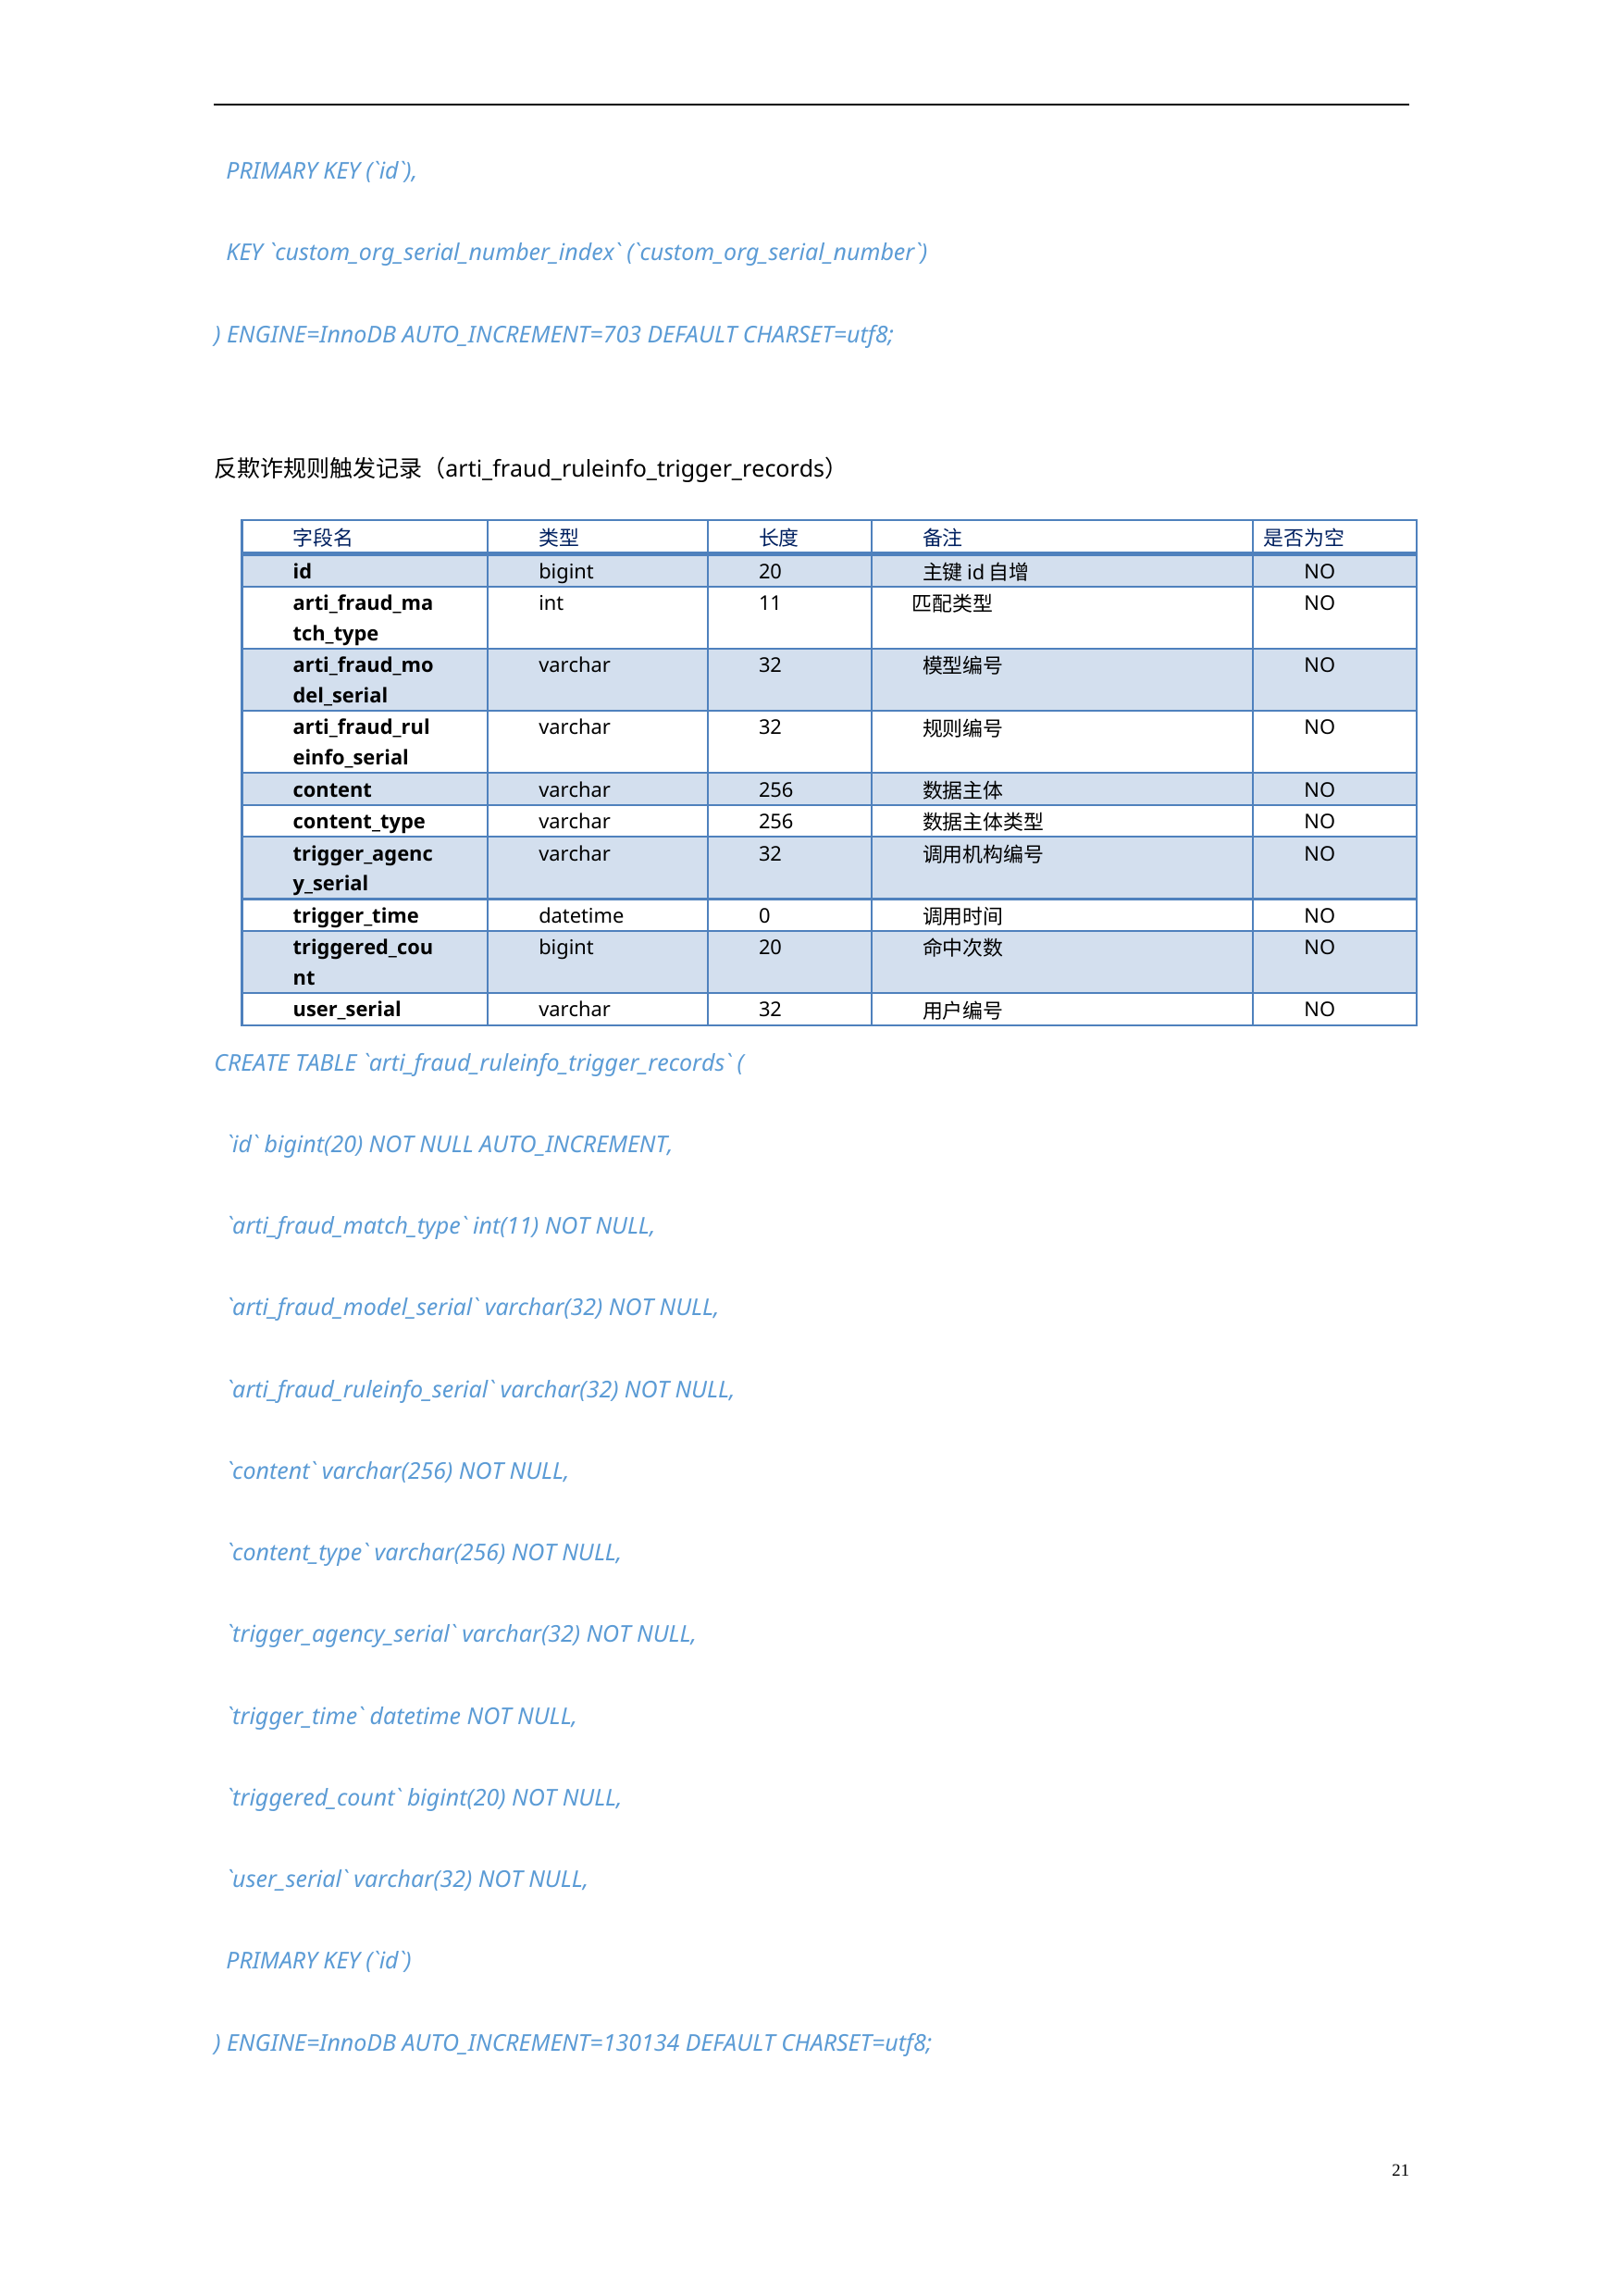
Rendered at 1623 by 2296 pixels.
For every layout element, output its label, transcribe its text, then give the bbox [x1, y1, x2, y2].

text `arti_fraud_model_serial` varchar(32) NOT NULL, [214, 1277, 1409, 1337]
table_cell varchar [489, 806, 707, 836]
table_cell 20 [709, 932, 871, 992]
table_cell 模型编号 [873, 650, 1252, 710]
table_cell 调用时间 [873, 900, 1252, 930]
table_cell trigger_agency_serial [243, 838, 487, 898]
table_cell 256 [709, 774, 871, 804]
table_cell datetime [489, 900, 707, 930]
text `arti_fraud_match_type` int(11) NOT NULL, [214, 1195, 1409, 1255]
table_cell bigint [489, 932, 707, 992]
table_cell 32 [709, 650, 871, 710]
table_cell NO [1254, 774, 1416, 804]
table_cell 数据主体类型 [873, 806, 1252, 836]
table_cell 命中次数 [873, 932, 1252, 992]
table_cell NO [1254, 806, 1416, 836]
table_cell content [243, 774, 487, 804]
table_cell 调用机构编号 [873, 838, 1252, 898]
table_header 备注 [873, 521, 1252, 552]
text ) ENGINE=InnoDB AUTO_INCREMENT=703 DEFAULT CHARSET=utf8; [214, 304, 1409, 364]
text `arti_fraud_ruleinfo_serial` varchar(32) NOT NULL, [214, 1359, 1409, 1419]
table_cell 32 [709, 838, 871, 898]
table_cell NO [1254, 650, 1416, 710]
text `trigger_agency_serial` varchar(32) NOT NULL, [214, 1604, 1409, 1664]
text CREATE TABLE `arti_fraud_ruleinfo_trigger_records` ( [214, 1032, 1409, 1092]
table_cell varchar [489, 774, 707, 804]
table_cell 0 [709, 900, 871, 930]
table_cell id [243, 556, 487, 586]
table_cell 32 [709, 994, 871, 1024]
table_cell int [489, 588, 707, 648]
text PRIMARY KEY (`id`) [214, 1930, 1409, 1991]
table_header 字段名 [243, 521, 487, 552]
text `triggered_count` bigint(20) NOT NULL, [214, 1767, 1409, 1827]
table_cell 用户编号 [873, 994, 1252, 1024]
table_cell NO [1254, 588, 1416, 648]
table_cell bigint [489, 556, 707, 586]
table_cell varchar [489, 994, 707, 1024]
text ) ENGINE=InnoDB AUTO_INCREMENT=130134 DEFAULT CHARSET=utf8; [214, 2012, 1409, 2072]
table_cell NO [1254, 932, 1416, 992]
table_cell 32 [709, 712, 871, 772]
table_cell varchar [489, 838, 707, 898]
table_cell 256 [709, 806, 871, 836]
table_header 类型 [489, 521, 707, 552]
table_header 长度 [709, 521, 871, 552]
table_cell NO [1254, 994, 1416, 1024]
text `content` varchar(256) NOT NULL, [214, 1440, 1409, 1500]
table_cell 主键id自增 [873, 556, 1252, 586]
text KEY `custom_org_serial_number_index` (`custom_org_serial_number`) [214, 221, 1409, 281]
table_cell arti_fraud_model_serial [243, 650, 487, 710]
text `id` bigint(20) NOT NULL AUTO_INCREMENT, [214, 1113, 1409, 1173]
table_cell triggered_count [243, 932, 487, 992]
table_cell arti_fraud_match_type [243, 588, 487, 648]
table_cell trigger_time [243, 900, 487, 930]
table_cell 规则编号 [873, 712, 1252, 772]
table_header 是否为空 [1254, 521, 1416, 552]
table_cell varchar [489, 650, 707, 710]
table_cell NO [1254, 556, 1416, 586]
table_cell user_serial [243, 994, 487, 1024]
table_cell varchar [489, 712, 707, 772]
text PRIMARY KEY (`id`), [214, 140, 1409, 200]
table_cell 匹配类型 [873, 588, 1252, 648]
table_cell content_type [243, 806, 487, 836]
text `trigger_time` datetime NOT NULL, [214, 1685, 1409, 1745]
table_cell 数据主体 [873, 774, 1252, 804]
text 反欺诈规则触发记录（arti_fraud_ruleinfo_trigger_records） [214, 437, 1409, 497]
text `user_serial` varchar(32) NOT NULL, [214, 1848, 1409, 1908]
table_cell NO [1254, 712, 1416, 772]
table_cell 20 [709, 556, 871, 586]
table_cell NO [1254, 900, 1416, 930]
table_cell arti_fraud_ruleinfo_serial [243, 712, 487, 772]
text `content_type` varchar(256) NOT NULL, [214, 1521, 1409, 1582]
table_cell NO [1254, 838, 1416, 898]
table_cell 11 [709, 588, 871, 648]
